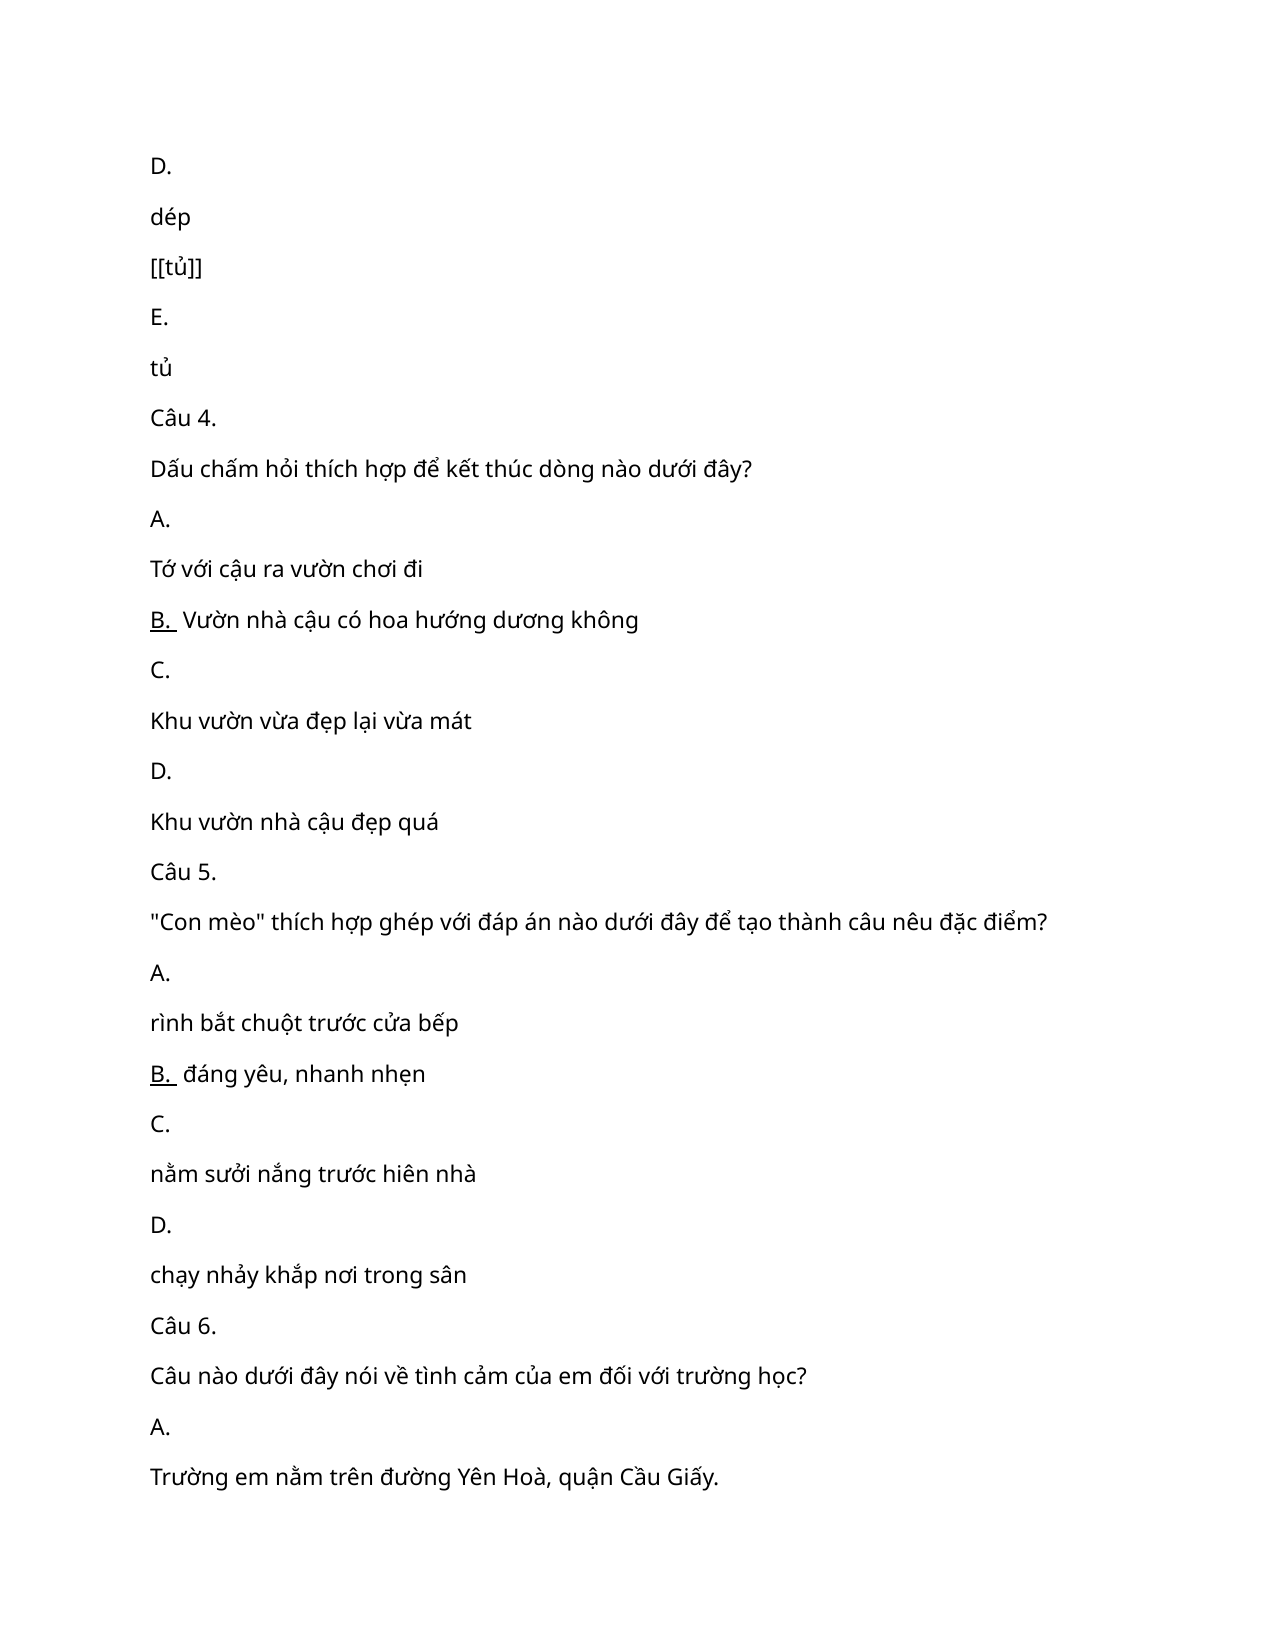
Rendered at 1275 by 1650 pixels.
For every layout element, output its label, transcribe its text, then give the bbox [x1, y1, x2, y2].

text D. [150, 1209, 1125, 1240]
text A. [150, 503, 1125, 534]
text A. [150, 1410, 1125, 1442]
text Câu 5. [150, 856, 1125, 887]
text nằm sưởi nắng trước hiên nhà [150, 1158, 1125, 1189]
text Câu 6. [150, 1309, 1125, 1341]
text [[tủ]] [150, 251, 1125, 282]
text Khu vườn vừa đẹp lại vừa mát [150, 704, 1125, 736]
text C. [150, 654, 1125, 685]
text D. [150, 755, 1125, 786]
text B. đáng yêu, nhanh nhẹn [150, 1057, 1125, 1089]
text E. [150, 301, 1125, 332]
text D. [150, 150, 1125, 181]
text C. [150, 1108, 1125, 1139]
text Câu nào dưới đây nói về tình cảm của em đối với trường học? [150, 1360, 1125, 1391]
text Dấu chấm hỏi thích hợp để kết thúc dòng nào dưới đây? [150, 452, 1125, 484]
text A. [150, 957, 1125, 988]
text rình bắt chuột trước cửa bếp [150, 1007, 1125, 1038]
text Trường em nằm trên đường Yên Hoà, quận Cầu Giấy. [150, 1461, 1125, 1492]
text Khu vườn nhà cậu đẹp quá [150, 805, 1125, 837]
text chạy nhảy khắp nơi trong sân [150, 1259, 1125, 1290]
text dép [150, 200, 1125, 232]
text Câu 4. [150, 402, 1125, 433]
text tủ [150, 352, 1125, 383]
text B. Vườn nhà cậu có hoa hướng dương không [150, 604, 1125, 635]
text "Con mèo" thích hợp ghép với đáp án nào dưới đây để tạo thành câu nêu đặc điểm? [150, 906, 1125, 937]
text Tớ với cậu ra vườn chơi đi [150, 553, 1125, 584]
